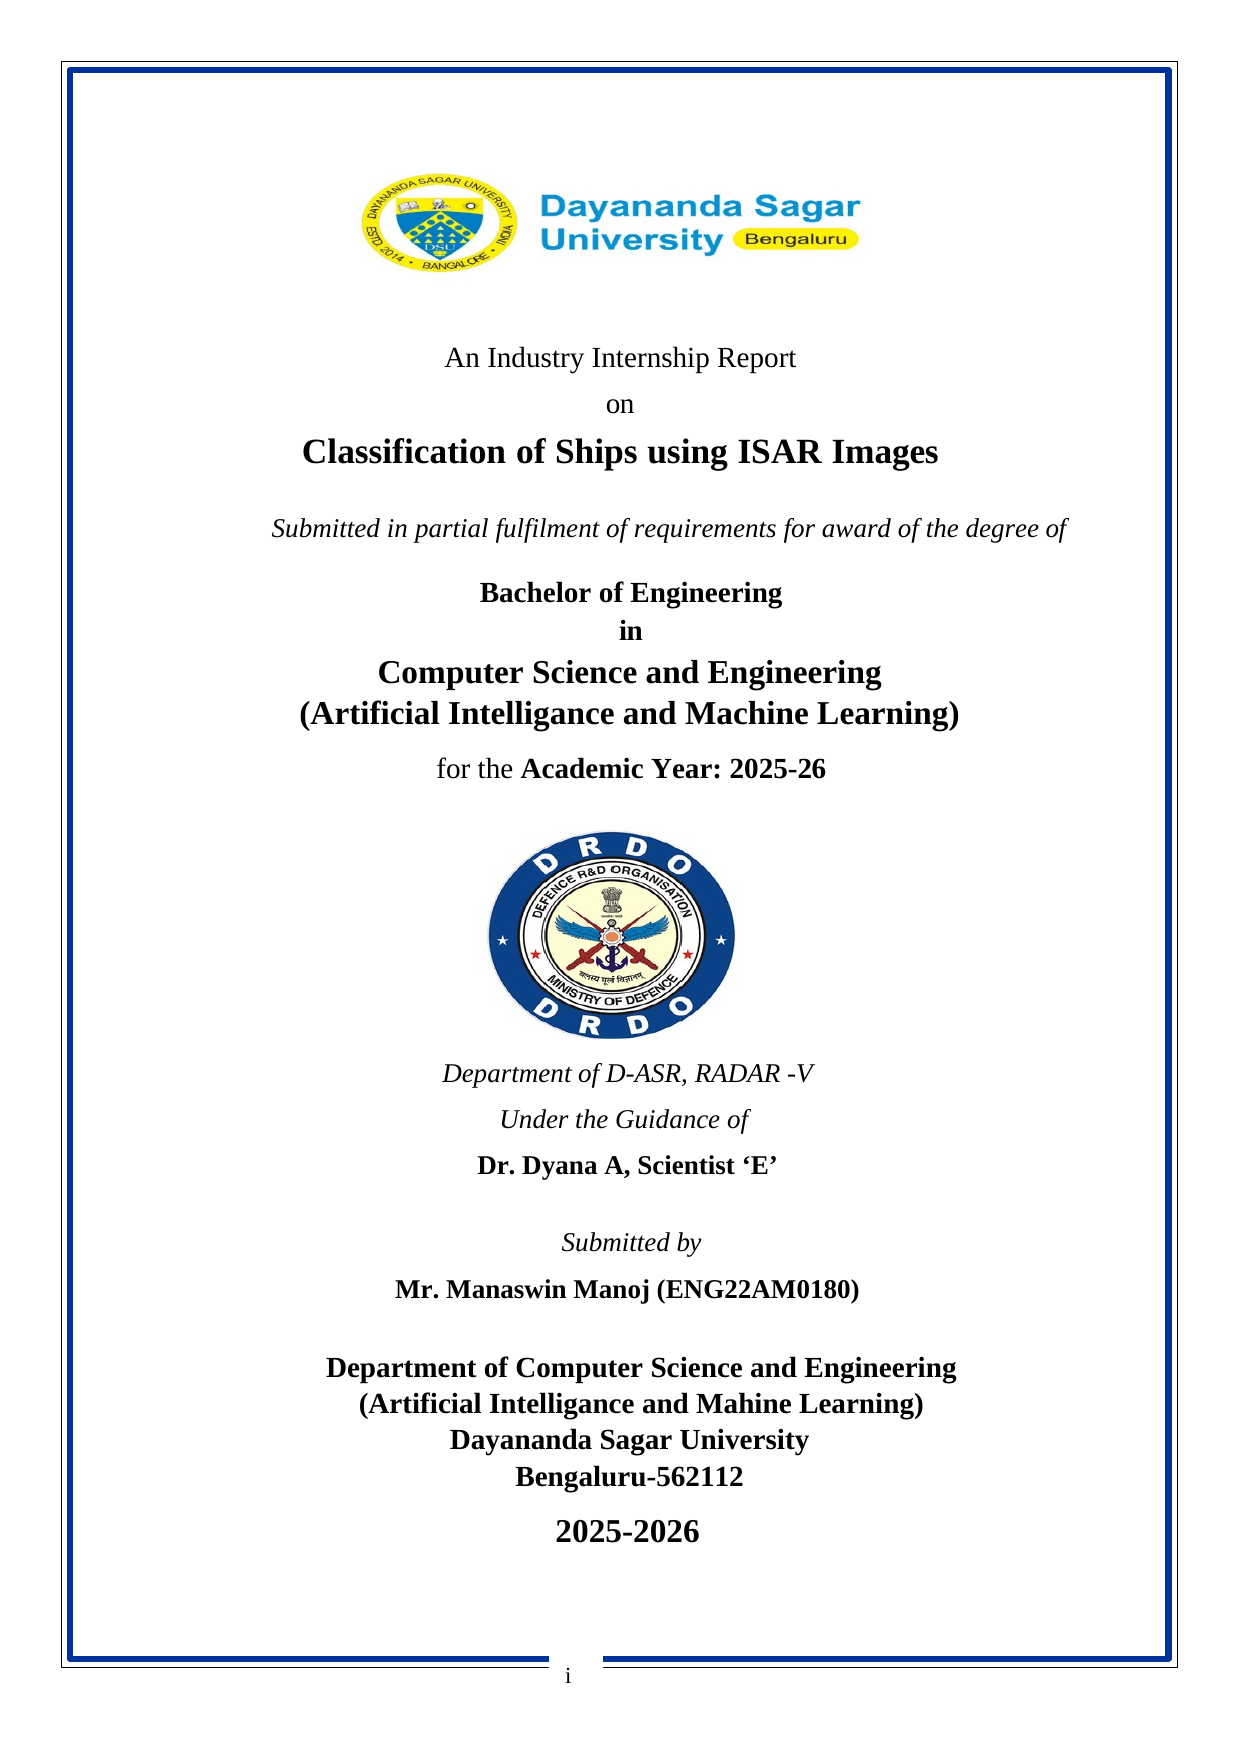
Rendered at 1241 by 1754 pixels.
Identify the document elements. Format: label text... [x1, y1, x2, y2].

list Department of Computer Science and Engineering [111, 1350, 1171, 1384]
text Bachelor of Engineering [420, 575, 842, 608]
text for the Academic Year: 2025-26 [126, 751, 1137, 785]
list Computer Science and Engineering [88, 652, 1171, 690]
text Submitted by [126, 1227, 1137, 1258]
list (Artificial Intelligance and Machine Learning) [88, 693, 1171, 732]
subtitle An Industry Internship Report on [432, 340, 808, 419]
text Submitted in partial fulfilment of requirements for award of the degree of [201, 512, 1137, 543]
list (Artificial Intelligance and Mahine Learning) [111, 1386, 1171, 1420]
list Bengaluru-562112 [88, 1459, 1171, 1492]
text Under the Guidance of [343, 1103, 1137, 1134]
text Department of D-ASR, RADAR -V [118, 1057, 1137, 1088]
text Mr. Manaswin Manoj (ENG22AM0180) [118, 1273, 1137, 1304]
text 2025-2026 [118, 1511, 1137, 1550]
text Dr. Dyana A, Scientist ‘E’ [118, 1149, 1137, 1180]
text Classification of Ships using ISAR Images [118, 431, 1122, 472]
picture [357, 138, 873, 311]
list Dayananda Sagar University [88, 1422, 1171, 1456]
picture [478, 826, 748, 1039]
text in [420, 613, 842, 647]
